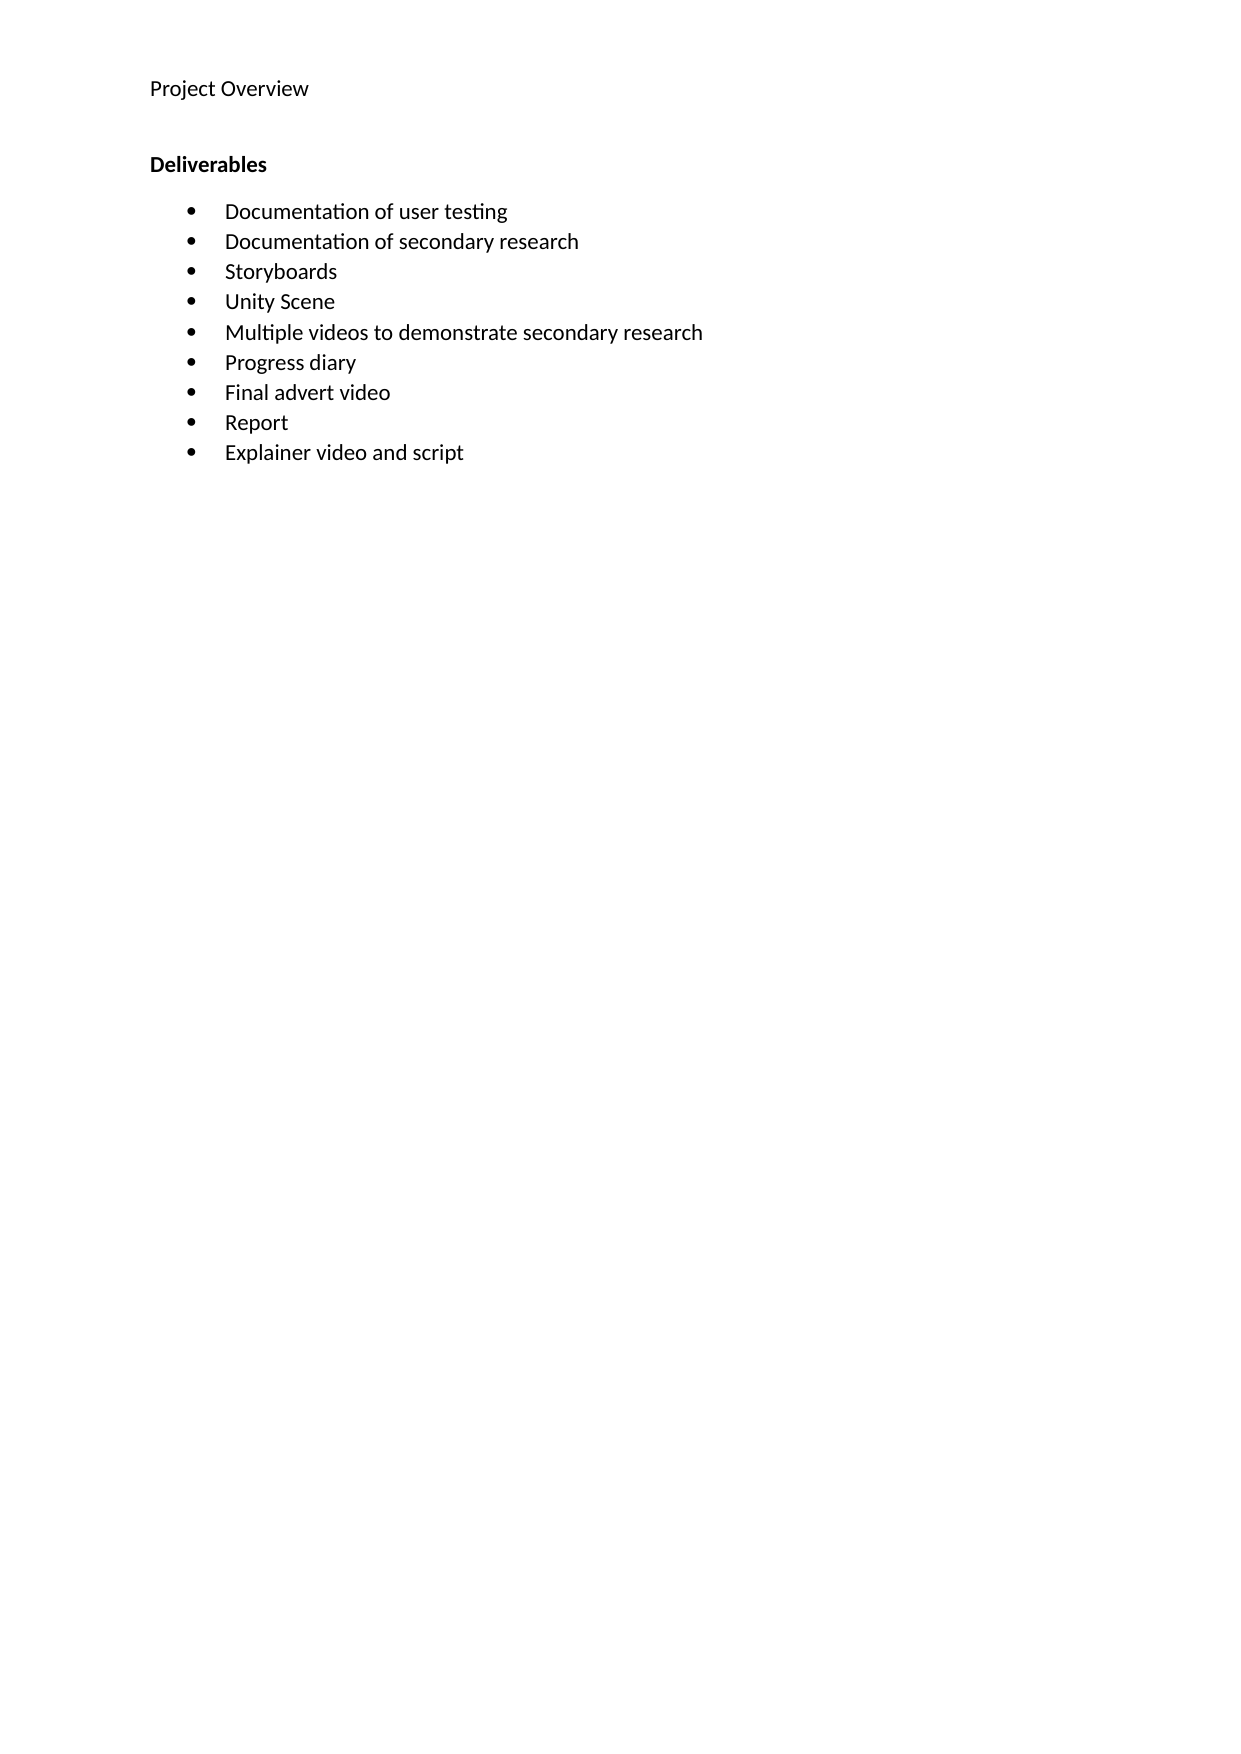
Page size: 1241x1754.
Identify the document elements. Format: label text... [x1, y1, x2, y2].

list Documentation of user testing [187, 197, 1090, 225]
list Multiple videos to demonstrate secondary research [187, 318, 1090, 346]
list Explainer video and script [187, 438, 1090, 467]
text Deliverables [150, 150, 1090, 178]
list Progress diary [187, 348, 1090, 376]
list Report [187, 408, 1090, 436]
list Storyboards [187, 257, 1090, 285]
list Unity Scene [187, 287, 1090, 316]
list Documentation of secondary research [187, 227, 1090, 255]
list Final advert video [187, 378, 1090, 406]
